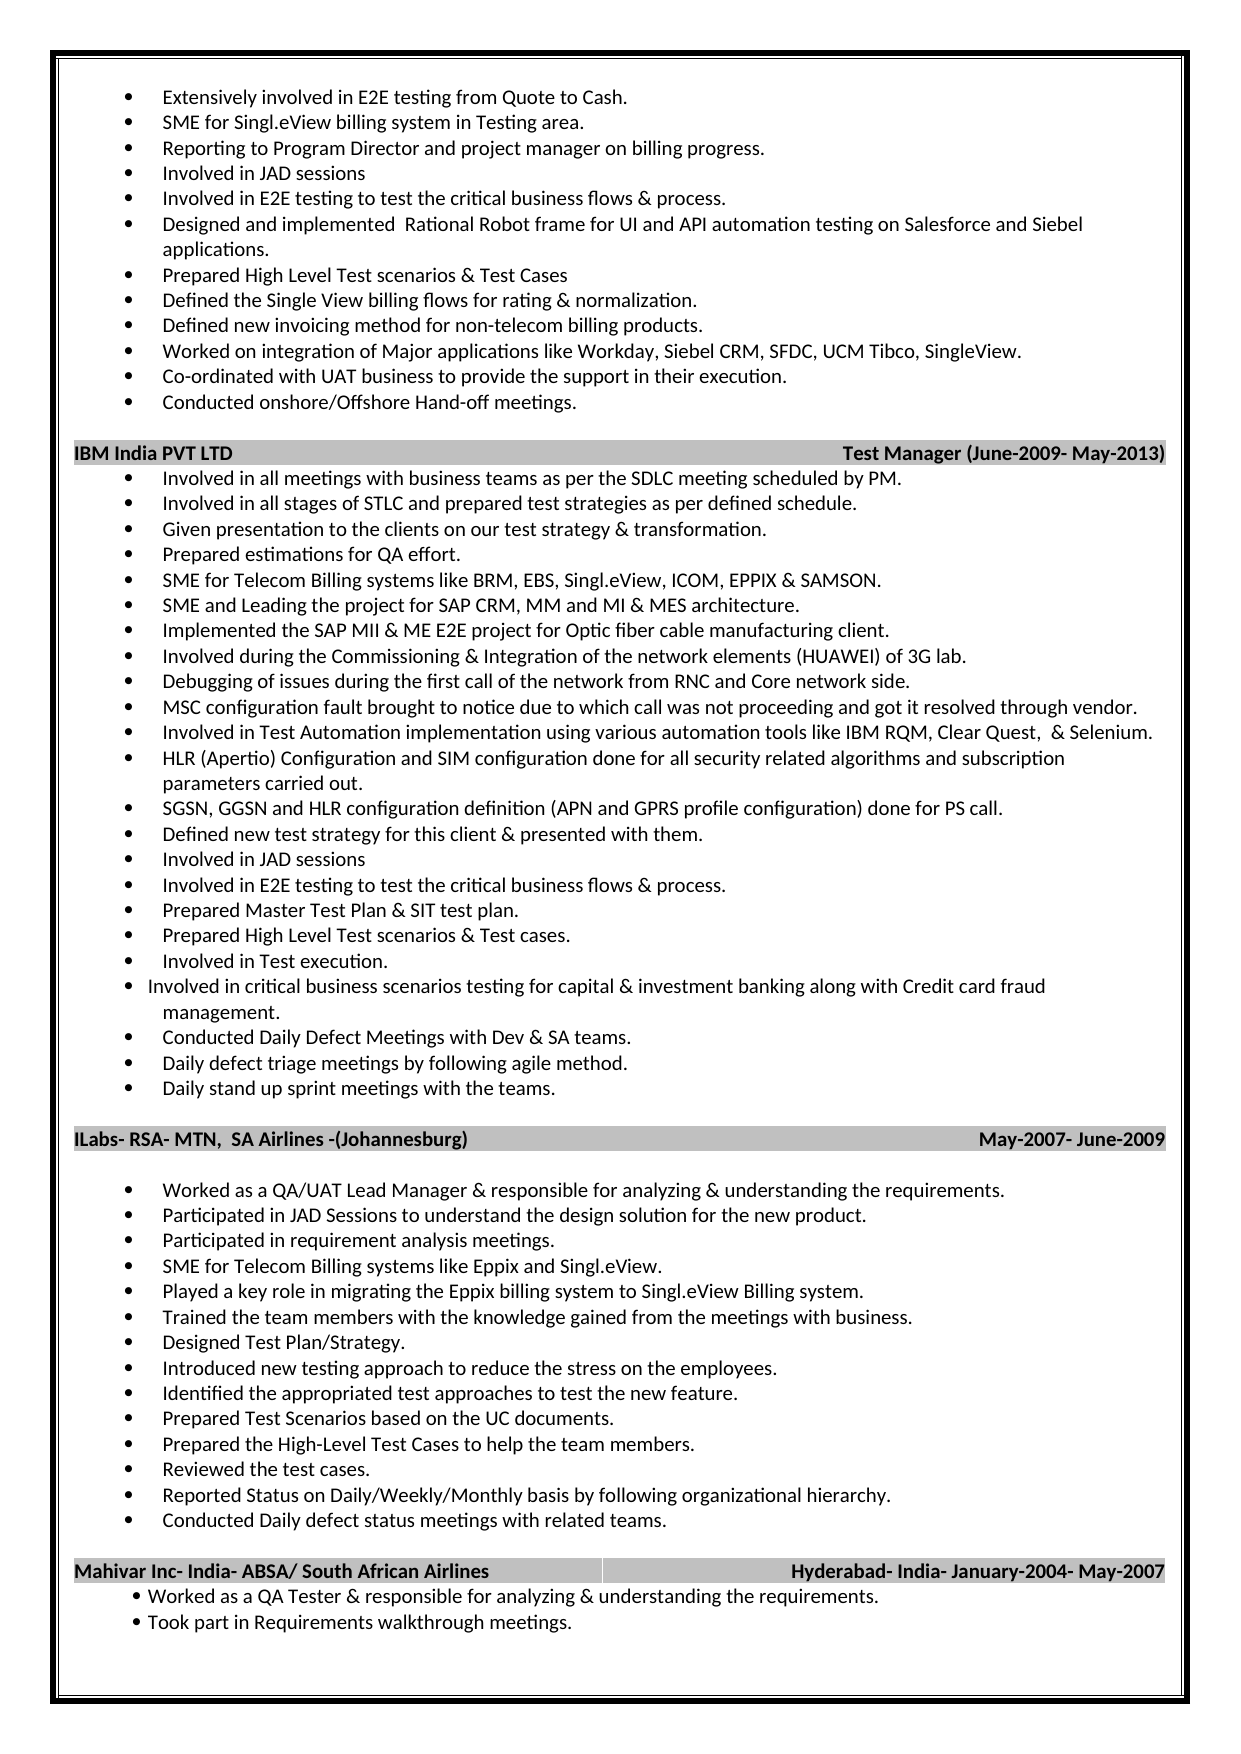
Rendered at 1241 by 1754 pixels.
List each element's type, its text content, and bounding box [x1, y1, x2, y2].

list Involved in Test execution. [125, 948, 1166, 973]
list SME for Singl.eView billing system in Testing area. [125, 109, 1166, 135]
list HLR (Apertio) Configuration and SIM configuration done for all security related algorithms and subscription parameters carried out. [125, 745, 1166, 796]
list Prepared the High-Level Test Cases to help the team members. [125, 1431, 1166, 1456]
list Prepared Master Test Plan & SIT test plan. [125, 897, 1166, 923]
list Co-ordinated with UAT business to provide the support in their execution. [125, 363, 1166, 389]
list Involved in E2E testing to test the critical business flows & process. [125, 872, 1166, 897]
list Debugging of issues during the first call of the network from RNC and Core network side. [125, 668, 1166, 694]
list Daily defect triage meetings by following agile method. [125, 1050, 1166, 1075]
list Involved in all stages of STLC and prepared test strategies as per defined schedule. [125, 491, 1166, 516]
list Took part in Requirements walkthrough meetings. [133, 1609, 1166, 1634]
list Designed and implemented Rational Robot frame for UI and API automation testing on Salesforce and Siebel applications. [125, 211, 1166, 262]
list Defined new test strategy for this client & presented with them. [125, 821, 1166, 846]
list Identified the appropriated test approaches to test the new feature. [125, 1380, 1166, 1406]
list Conducted Daily defect status meetings with related teams. [125, 1507, 1166, 1533]
list Played a key role in migrating the Eppix billing system to Singl.eView Billing system. [125, 1278, 1166, 1304]
list Reviewed the test cases. [125, 1456, 1166, 1482]
list MSC configuration fault brought to notice due to which call was not proceeding and got it resolved through vendor. [125, 694, 1166, 719]
list Involved in JAD sessions [125, 846, 1166, 872]
list Involved in E2E testing to test the critical business flows & process. [125, 186, 1166, 211]
list Defined new invoicing method for non-telecom billing products. [125, 313, 1166, 338]
list Given presentation to the clients on our test strategy & transformation. [125, 516, 1166, 541]
list Prepared High Level Test scenarios & Test cases. [125, 923, 1166, 948]
list Involved during the Commissioning & Integration of the network elements (HUAWEI) of 3G lab. [125, 643, 1166, 668]
list Participated in JAD Sessions to understand the design solution for the new product. [125, 1202, 1166, 1228]
list Involved in Test Automation implementation using various automation tools like IBM RQM, Clear Quest, & Selenium. [125, 719, 1166, 745]
list Trained the team members with the knowledge gained from the meetings with business. [125, 1304, 1166, 1329]
list Introduced new testing approach to reduce the stress on the employees. [125, 1355, 1166, 1380]
list Conducted onshore/Offshore Hand-off meetings. [125, 389, 1166, 414]
list Daily stand up sprint meetings with the teams. [125, 1075, 1166, 1101]
list Reported Status on Daily/Weekly/Monthly basis by following organizational hierarchy. [125, 1482, 1166, 1507]
list Implemented the SAP MII & ME E2E project for Optic fiber cable manufacturing client. [125, 618, 1166, 643]
list Prepared estimations for QA effort. [125, 541, 1166, 567]
list Prepared High Level Test scenarios & Test Cases [125, 262, 1166, 287]
list Designed Test Plan/Strategy. [125, 1329, 1166, 1355]
list SME for Telecom Billing systems like BRM, EBS, Singl.eView, ICOM, EPPIX & SAMSON. [125, 567, 1166, 592]
list Involved in all meetings with business teams as per the SDLC meeting scheduled by PM. [125, 465, 1166, 491]
list SME and Leading the project for SAP CRM, MM and MI & MES architecture. [125, 592, 1166, 618]
list Reporting to Program Director and project manager on billing progress. [125, 135, 1166, 160]
list SGSN, GGSN and HLR configuration definition (APN and GPRS profile configuration) done for PS call. [125, 796, 1166, 821]
list Defined the Single View billing flows for rating & normalization. [125, 287, 1166, 313]
list Extensively involved in E2E testing from Quote to Cash. [125, 84, 1166, 109]
list Prepared Test Scenarios based on the UC documents. [125, 1406, 1166, 1431]
list Worked on integration of Major applications like Workday, Siebel CRM, SFDC, UCM Tibco, SingleView. [125, 338, 1166, 363]
list Involved in JAD sessions [125, 160, 1166, 186]
list Participated in requirement analysis meetings. [125, 1228, 1166, 1253]
list Worked as a QA Tester & responsible for analyzing & understanding the requirements. [133, 1583, 1166, 1609]
list Involved in critical business scenarios testing for capital & investment banking along with Credit card fraud management. [125, 973, 1166, 1024]
list Worked as a QA/UAT Lead Manager & responsible for analyzing & understanding the requirements. [125, 1177, 1166, 1202]
list SME for Telecom Billing systems like Eppix and Singl.eView. [125, 1253, 1166, 1278]
list Conducted Daily Defect Meetings with Dev & SA teams. [125, 1024, 1166, 1050]
